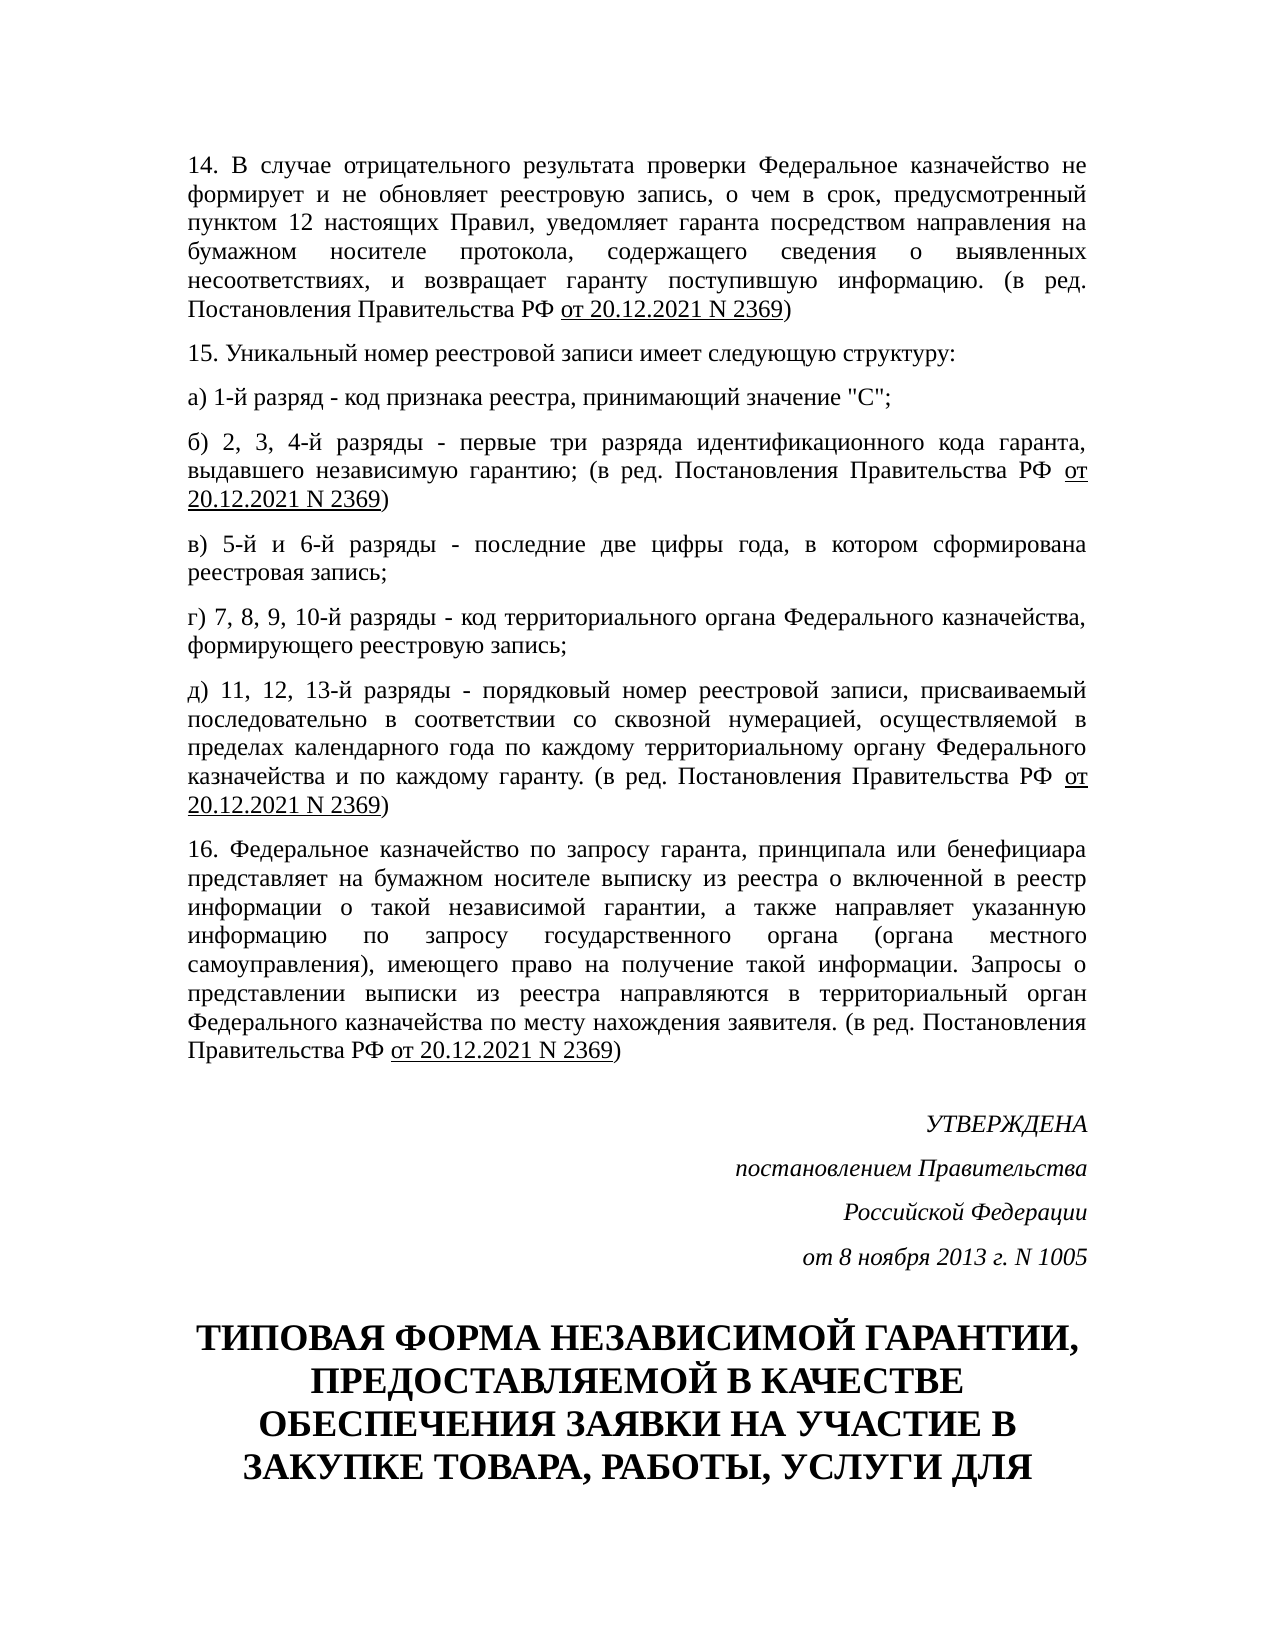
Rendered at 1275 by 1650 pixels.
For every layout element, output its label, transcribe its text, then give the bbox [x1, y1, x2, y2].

text от 8 ноября 2013 г. N 1005 [187, 1242, 1087, 1271]
text в) 5-й и 6-й разряды - последние две цифры года, в котором сформирована реестровая запись; [187, 529, 1087, 586]
text Российской Федерации [187, 1197, 1087, 1226]
text г) 7, 8, 9, 10-й разряды - код территориального органа Федерального казначейства, формирующего реестровую запись; [187, 602, 1087, 659]
text д) 11, 12, 13-й разряды - порядковый номер реестровой записи, присваиваемый последовательно в соответствии со сквозной нумерацией, осуществляемой в пределах календарного года по каждому территориальному органу Федерального казначейства и по каждому гаранту. (в ред. Постановления Правительства РФ от 20.12.2021 N 2369) [187, 675, 1087, 819]
text постановлением Правительства [187, 1153, 1087, 1182]
text 14. В случае отрицательного результата проверки Федеральное казначейство не формирует и не обновляет реестровую запись, о чем в срок, предусмотренный пунктом 12 настоящих Правил, уведомляет гаранта посредством направления на бумажном носителе протокола, содержащего сведения о выявленных несоответствиях, и возвращает гаранту поступившую информацию. (в ред. Постановления Правительства РФ от 20.12.2021 N 2369) [187, 150, 1087, 322]
text 16. Федеральное казначейство по запросу гаранта, принципала или бенефициара представляет на бумажном носителе выписку из реестра о включенной в реестр информации о такой независимой гарантии, а также направляет указанную информацию по запросу государственного органа (органа местного самоуправления), имеющего право на получение такой информации. Запросы о представлении выписки из реестра направляются в территориальный орган Федерального казначейства по месту нахождения заявителя. (в ред. Постановления Правительства РФ от 20.12.2021 N 2369) [187, 834, 1087, 1064]
text 15. Уникальный номер реестровой записи имеет следующую структуру: [187, 338, 1087, 367]
text а) 1-й разряд - код признака реестра, принимающий значение "C"; [187, 382, 1087, 411]
text б) 2, 3, 4-й разряды - первые три разряда идентификационного кода гаранта, выдавшего независимую гарантию; (в ред. Постановления Правительства РФ от 20.12.2021 N 2369) [187, 427, 1087, 513]
text УТВЕРЖДЕНА [187, 1109, 1087, 1137]
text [187, 1315, 1087, 1487]
